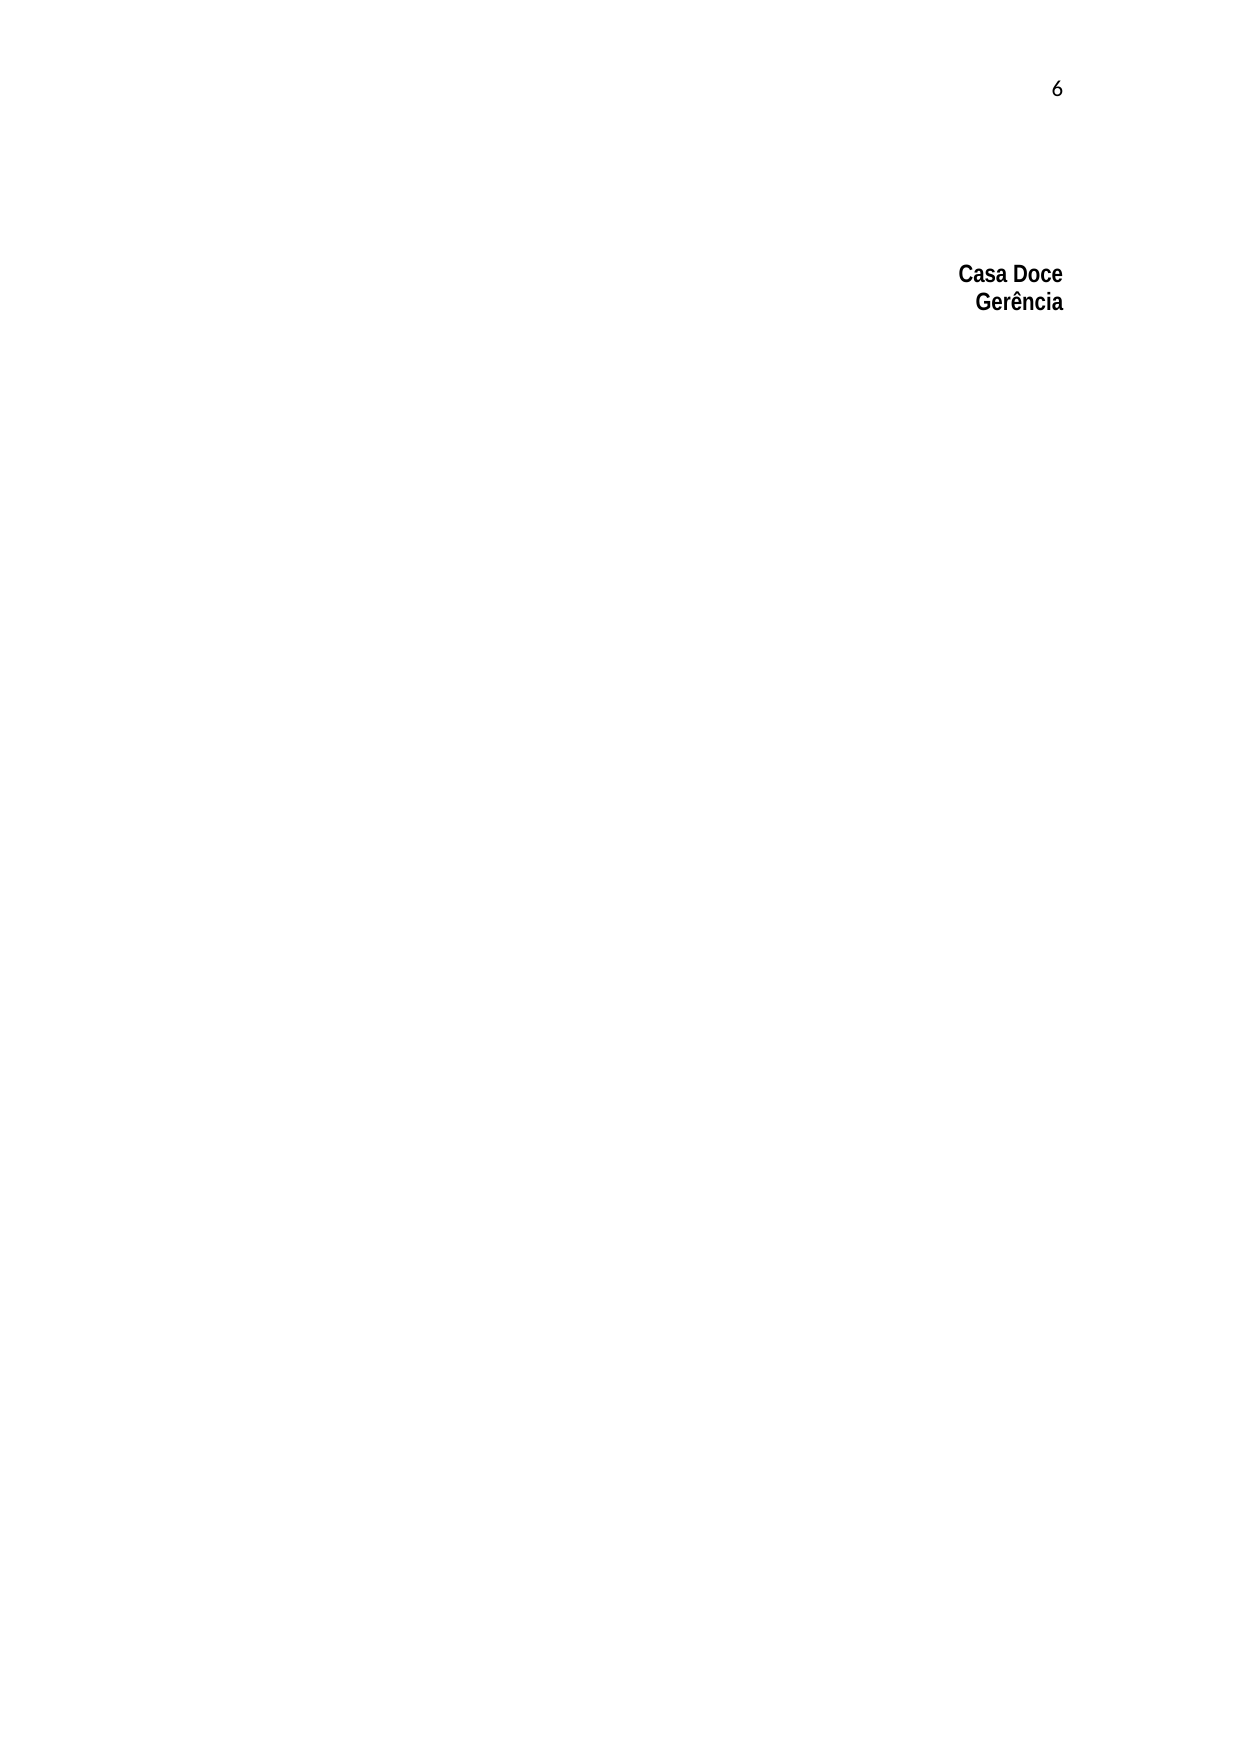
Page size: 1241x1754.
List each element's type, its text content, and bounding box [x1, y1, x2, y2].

text Gerência [148, 287, 1063, 316]
text Casa Doce [148, 258, 1063, 287]
